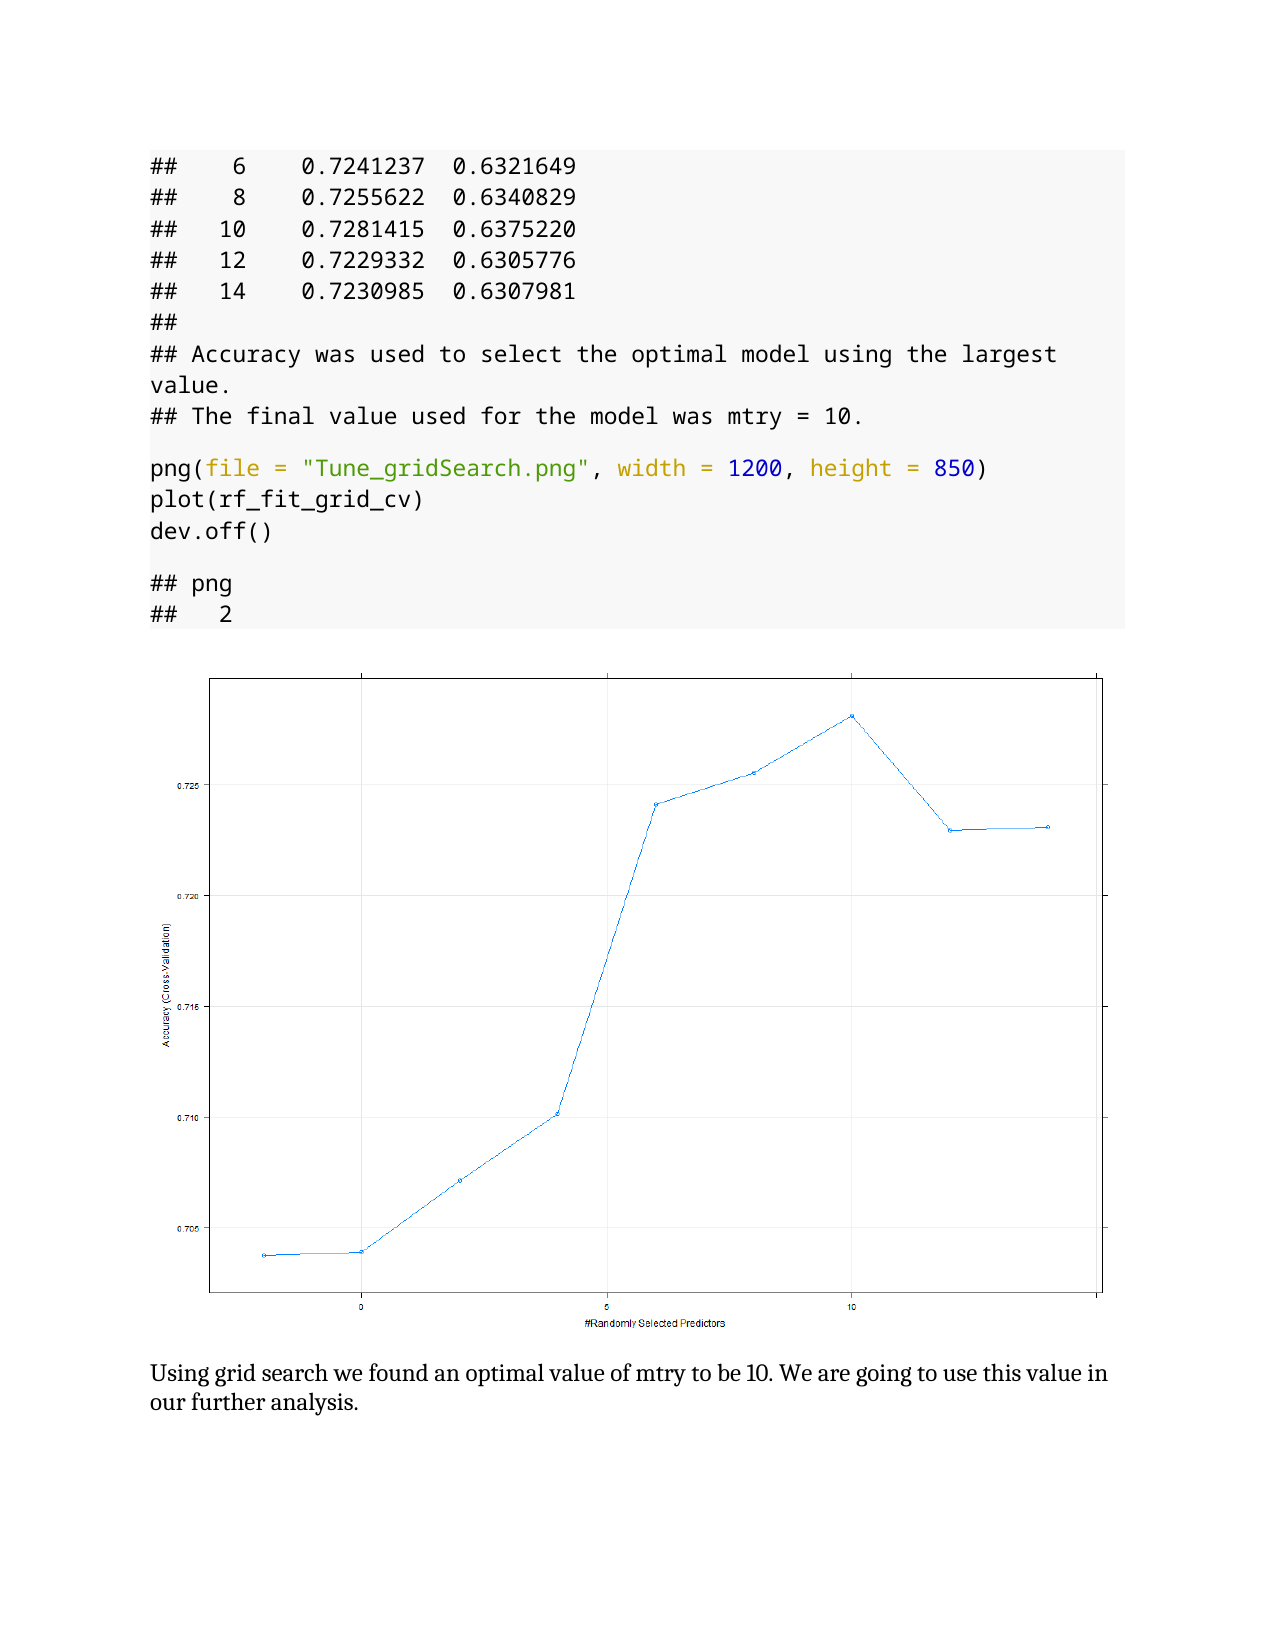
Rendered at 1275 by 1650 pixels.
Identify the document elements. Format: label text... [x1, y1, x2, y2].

picture [150, 650, 1125, 1341]
text Using grid search we found an optimal value of mtry to be 10. We are going to use this value in our further analysis. [150, 1359, 1125, 1417]
text png(file = "Tune_gridSearch.png", width = 1200, height = 850) plot(rf_fit_grid_cv) dev.off() [150, 452, 1125, 546]
text ## png ## 2 [150, 567, 1125, 629]
